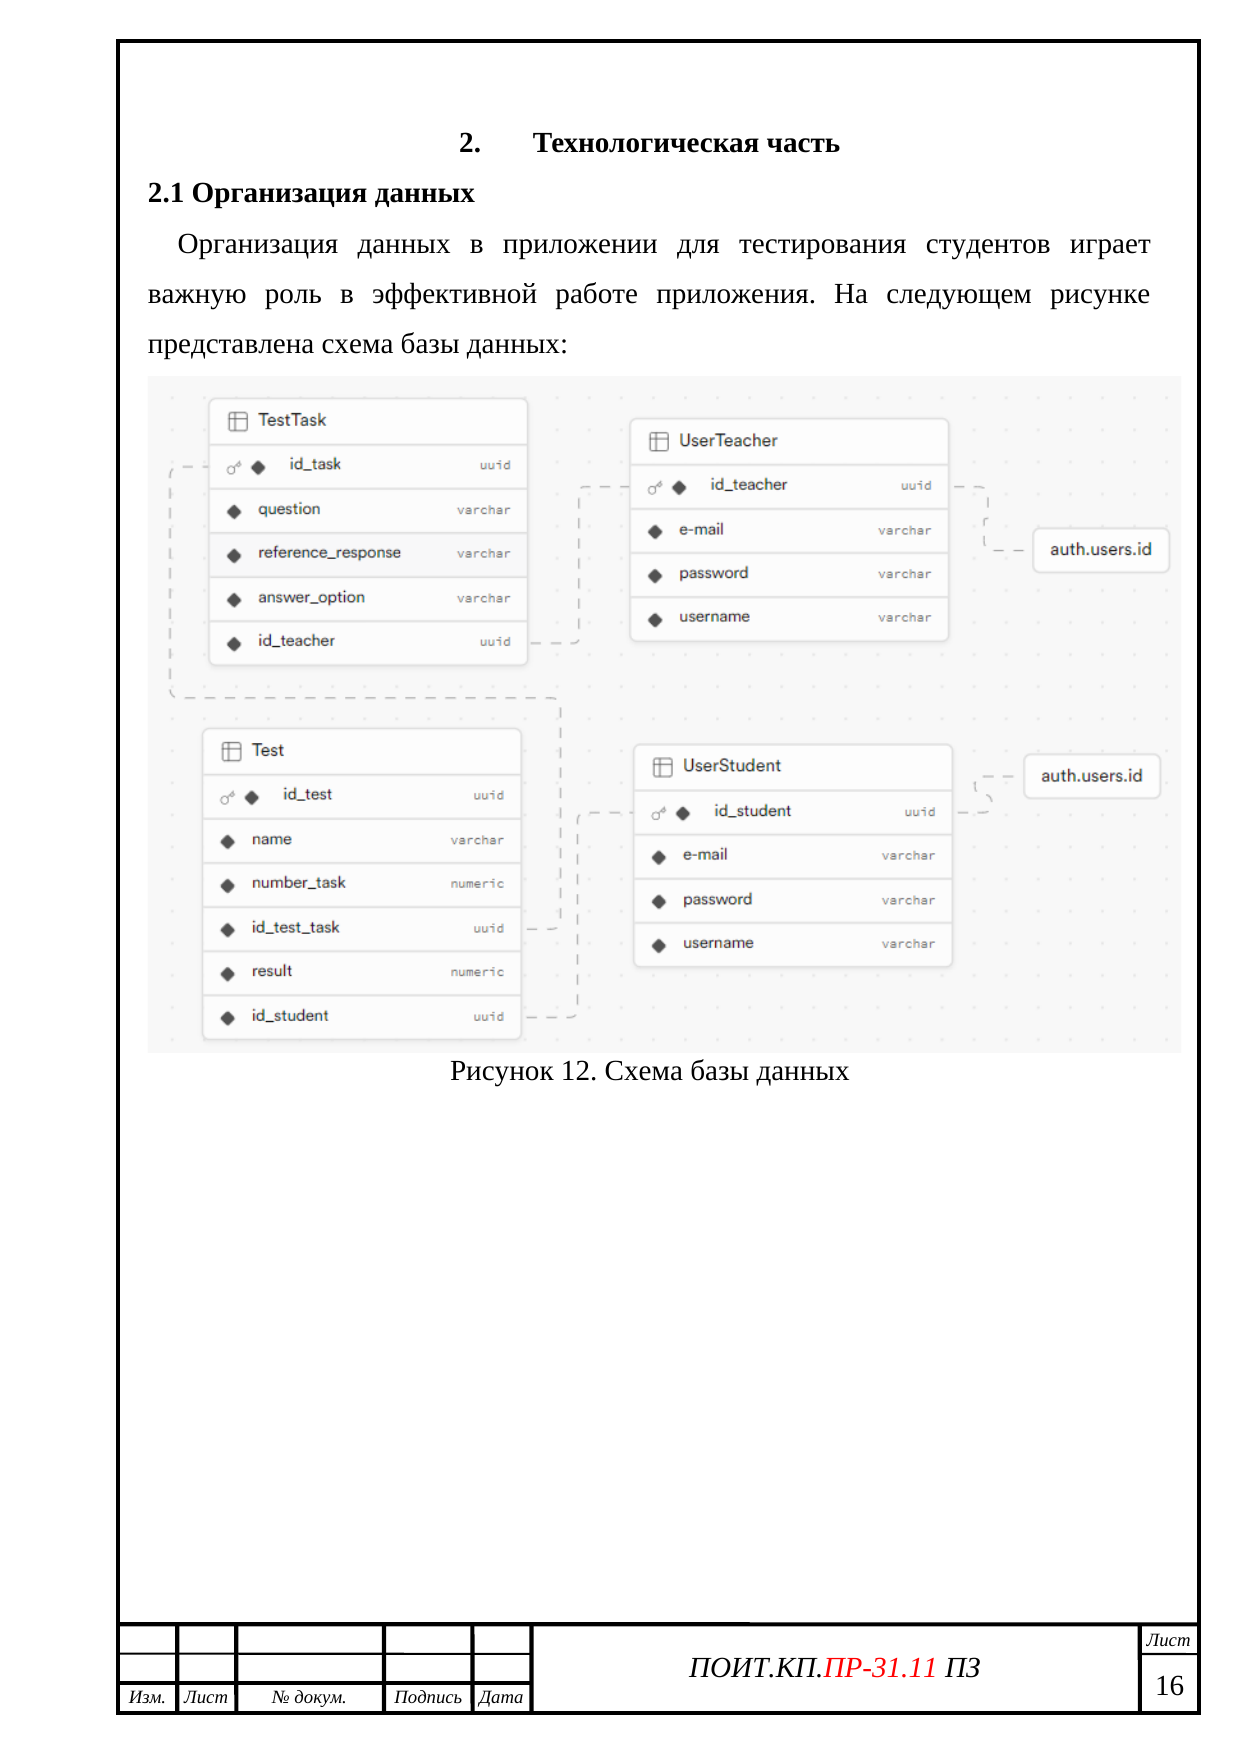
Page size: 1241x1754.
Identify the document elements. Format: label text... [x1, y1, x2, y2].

subtitle 2. Технологическая часть [148, 125, 1152, 159]
text Рисунок 12. Схема базы данных [148, 1053, 1152, 1086]
text Организация данных в приложении для тестирования студентов играет важную роль в эффективной работе приложения. На следующем рисунке представлена схема базы данных: [148, 226, 1152, 360]
text 2.1 Организация данных [148, 176, 1152, 209]
picture [147, 376, 1182, 1053]
